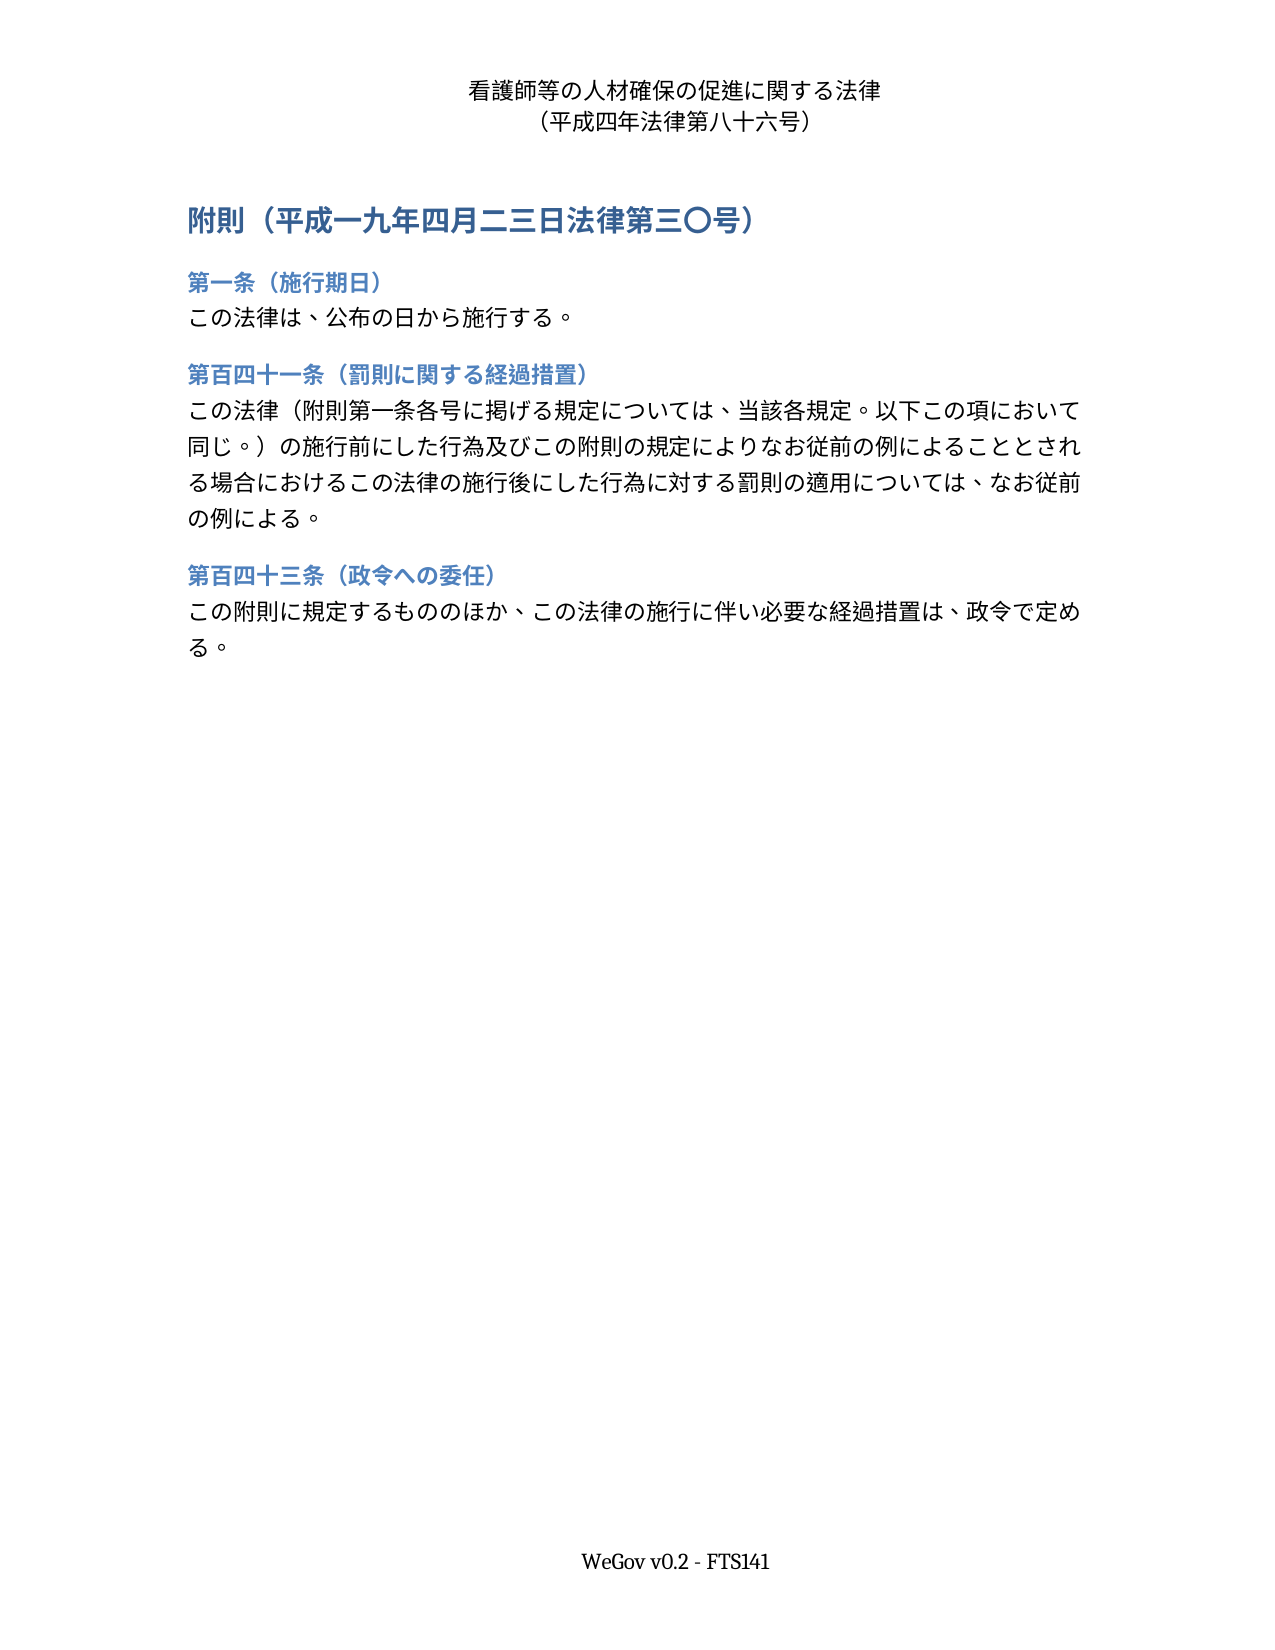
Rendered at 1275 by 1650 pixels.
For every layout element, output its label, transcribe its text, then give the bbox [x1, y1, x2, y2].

text この法律（附則第一条各号に掲げる規定については、当該各規定。以下この項において同じ。）の施行前にした行為及びこの附則の規定によりなお従前の例によることとされる場合におけるこの法律の施行後にした行為に対する罰則の適用については、なお従前の例による。 [187, 395, 1087, 534]
text この法律は、公布の日から施行する。 [187, 302, 1087, 334]
subtitle 第一条（施行期日） [187, 266, 1087, 298]
subtitle 附則（平成一九年四月二三日法律第三〇号） [187, 200, 1087, 240]
subtitle 第百四十一条（罰則に関する経過措置） [187, 359, 1087, 390]
subtitle 第百四十三条（政令への委任） [187, 560, 1087, 591]
text この附則に規定するもののほか、この法律の施行に伴い必要な経過措置は、政令で定める。 [187, 596, 1087, 663]
